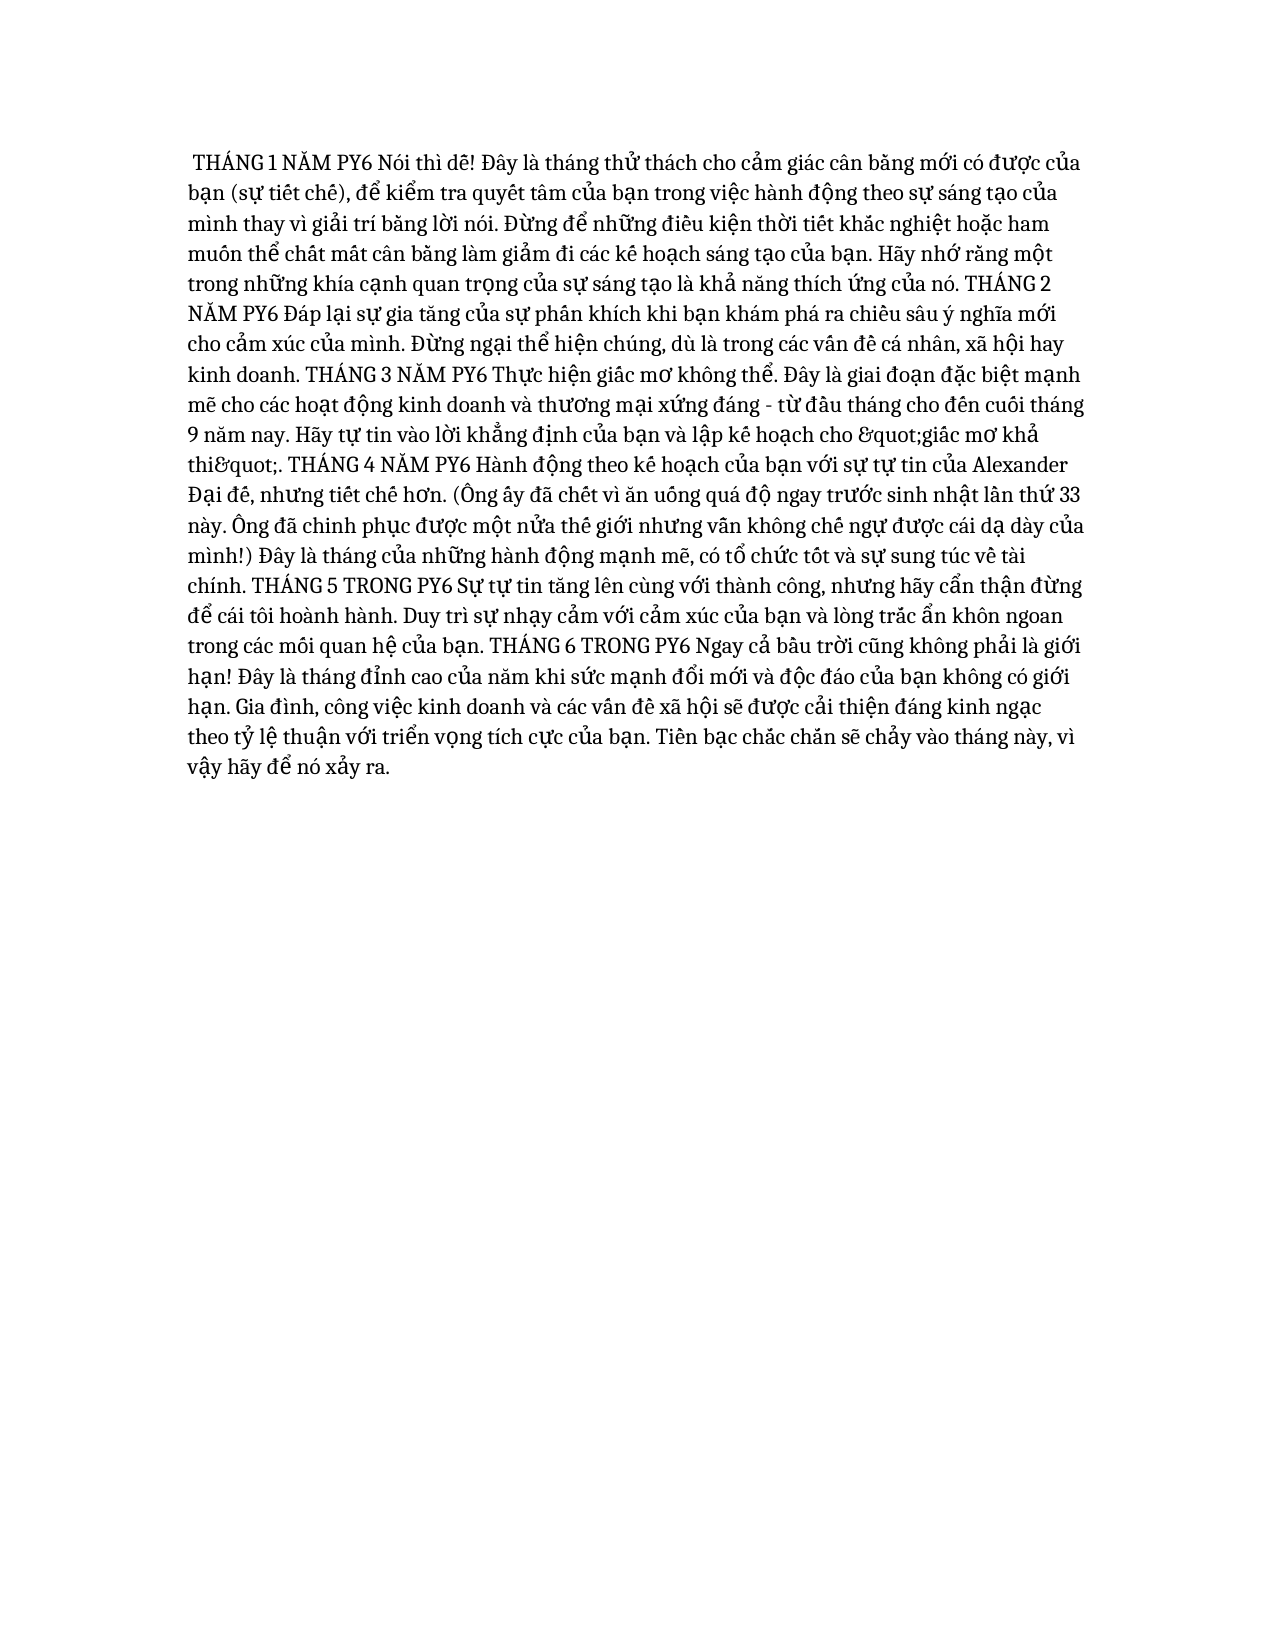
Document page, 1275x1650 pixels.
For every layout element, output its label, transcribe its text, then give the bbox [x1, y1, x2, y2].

text THÁNG 1 NĂM PY6 Nói thì dễ! Đây là tháng thử thách cho cảm giác cân bằng mới có được của bạn (sự tiết chế), để kiểm tra quyết tâm của bạn trong việc hành động theo sự sáng tạo của mình thay vì giải trí bằng lời nói. Đừng để những điều kiện thời tiết khắc nghiệt hoặc ham muốn thể chất mất cân bằng làm giảm đi các kế hoạch sáng tạo của bạn. Hãy nhớ rằng một trong những khía cạnh quan trọng của sự sáng tạo là khả năng thích ứng của nó. THÁNG 2 NĂM PY6 Đáp lại sự gia tăng của sự phấn khích khi bạn khám phá ra chiều sâu ý nghĩa mới cho cảm xúc của mình. Đừng ngại thể hiện chúng, dù là trong các vấn đề cá nhân, xã hội hay kinh doanh. THÁNG 3 NĂM PY6 Thực hiện giấc mơ không thể. Đây là giai đoạn đặc biệt mạnh mẽ cho các hoạt động kinh doanh và thương mại xứng đáng - từ đầu tháng cho đến cuối tháng 9 năm nay. Hãy tự tin vào lời khẳng định của bạn và lập kế hoạch cho &quot;giấc mơ khả thi&quot;. THÁNG 4 NĂM PY6 Hành động theo kế hoạch của bạn với sự tự tin của Alexander Đại đế, nhưng tiết chế hơn. (Ông ấy đã chết vì ăn uống quá độ ngay trước sinh nhật lần thứ 33 này. Ông đã chinh phục được một nửa thế giới nhưng vẫn không chế ngự được cái dạ dày của mình!) Đây là tháng của những hành động mạnh mẽ, có tổ chức tốt và sự sung túc về tài chính. THÁNG 5 TRONG PY6 Sự tự tin tăng lên cùng với thành công, nhưng hãy cẩn thận đừng để cái tôi hoành hành. Duy trì sự nhạy cảm với cảm xúc của bạn và lòng trắc ẩn khôn ngoan trong các mối quan hệ của bạn. THÁNG 6 TRONG PY6 Ngay cả bầu trời cũng không phải là giới hạn! Đây là tháng đỉnh cao của năm khi sức mạnh đổi mới và độc đáo của bạn không có giới hạn. Gia đình, công việc kinh doanh và các vấn đề xã hội sẽ được cải thiện đáng kinh ngạc theo tỷ lệ thuận với triển vọng tích cực của bạn. Tiền bạc chắc chắn sẽ chảy vào tháng này, vì vậy hãy để nó xảy ra. [187, 150, 1087, 781]
